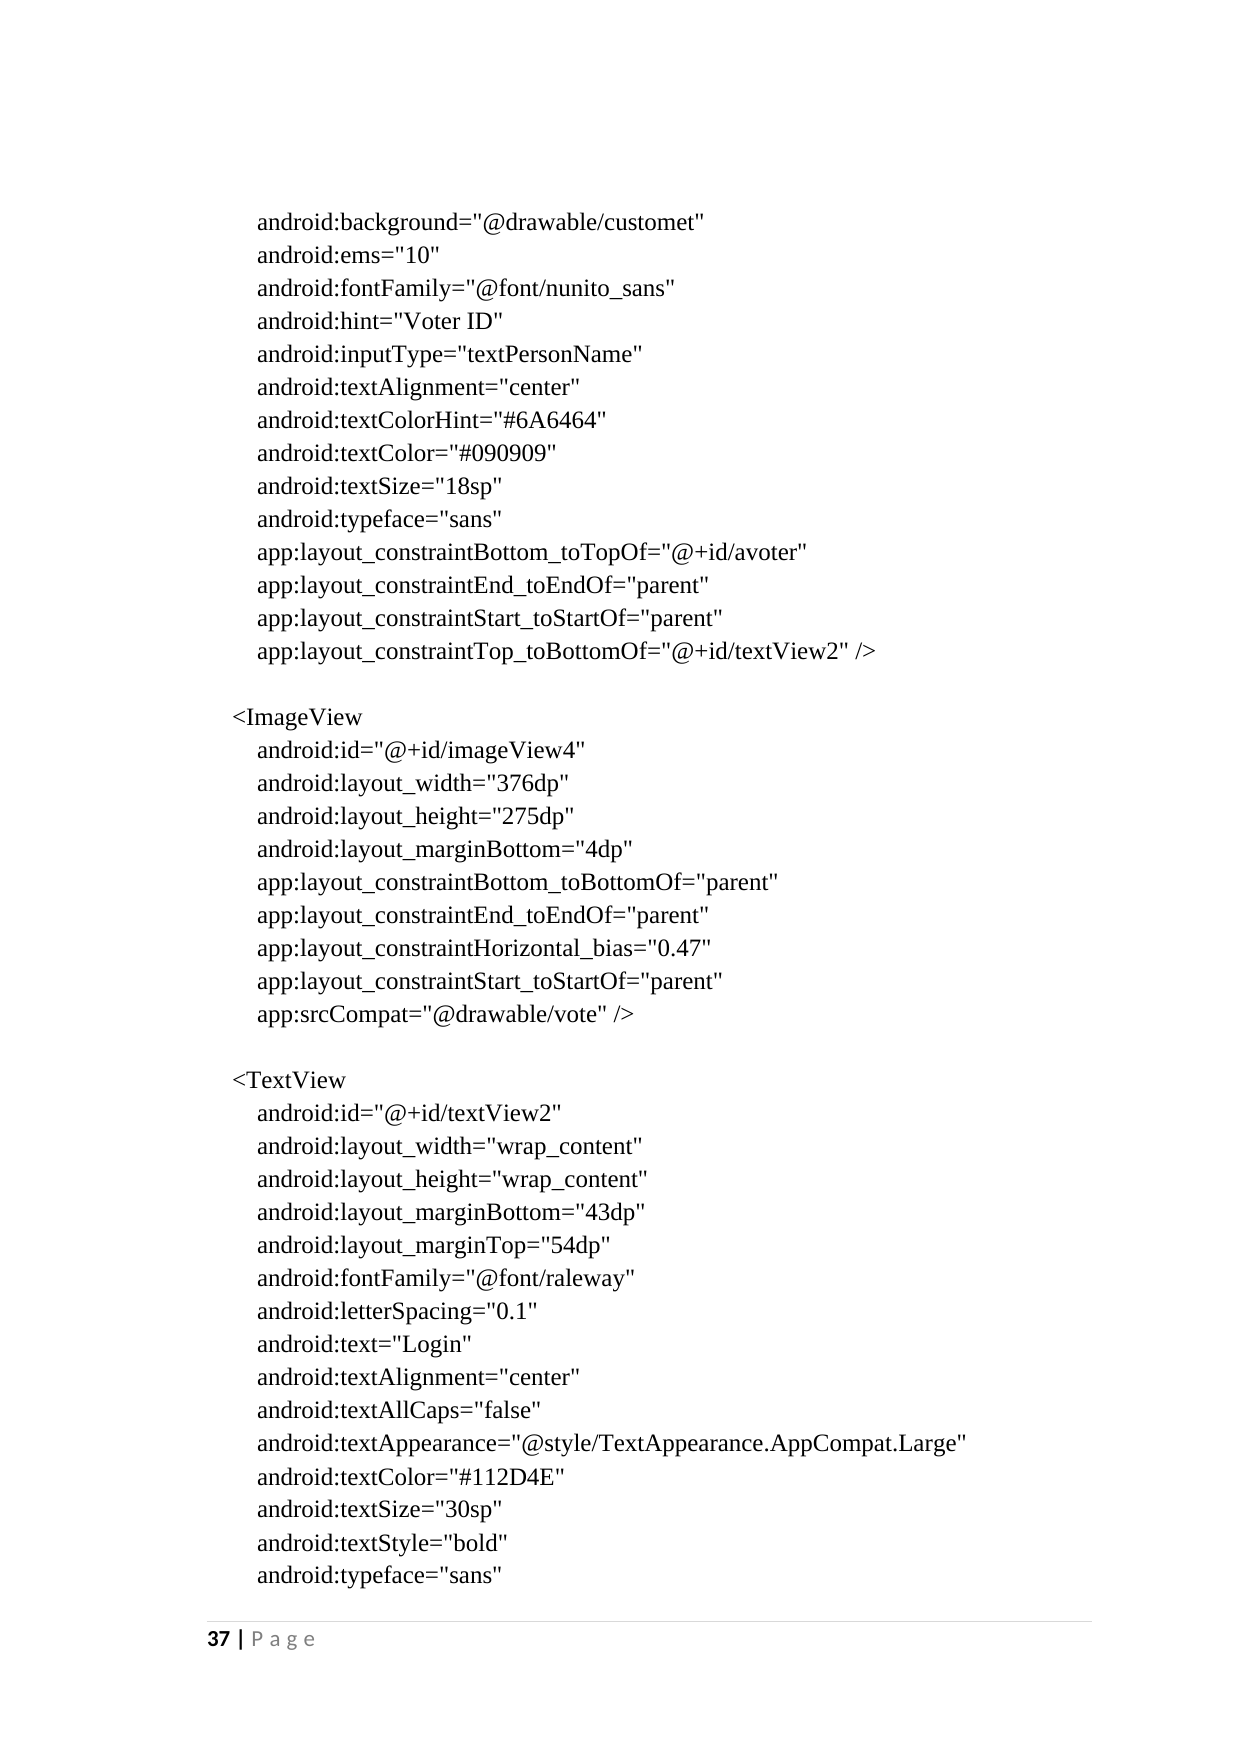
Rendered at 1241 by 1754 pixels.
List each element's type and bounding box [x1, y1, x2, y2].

text [207, 207, 1092, 1589]
